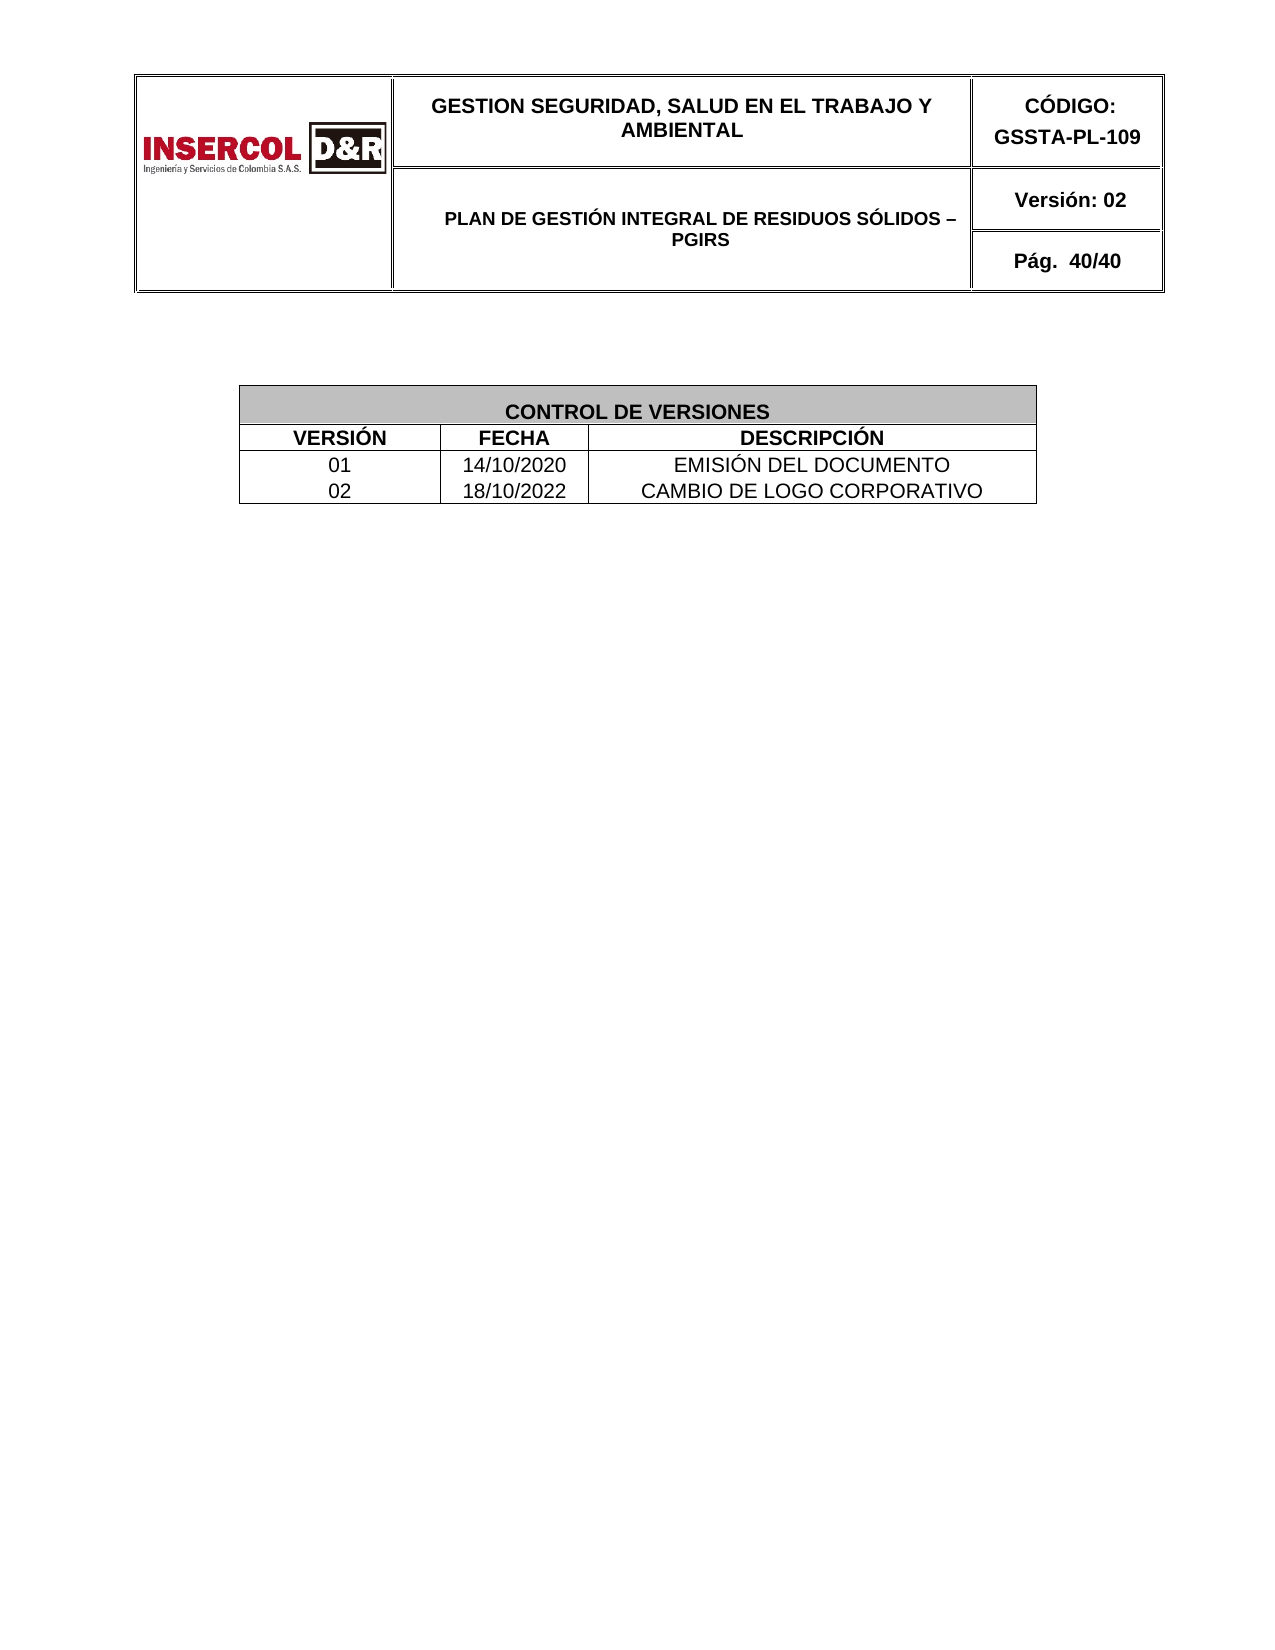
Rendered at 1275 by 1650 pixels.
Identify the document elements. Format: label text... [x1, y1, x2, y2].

table_cell 01 [240, 451, 440, 477]
table_cell CAMBIO DE LOGO CORPORATIVO [589, 477, 1036, 503]
table_cell 14/10/2020 [441, 451, 588, 477]
table_cell VERSIÓN [240, 425, 440, 450]
table_cell 18/10/2022 [441, 477, 588, 503]
table_cell FECHA [441, 425, 588, 450]
picture [143, 122, 387, 174]
table_header CONTROL DE VERSIONES [240, 386, 1036, 423]
table_cell 02 [240, 477, 440, 503]
table_cell EMISIÓN DEL DOCUMENTO [589, 451, 1036, 477]
table_cell DESCRIPCIÓN [589, 425, 1036, 450]
